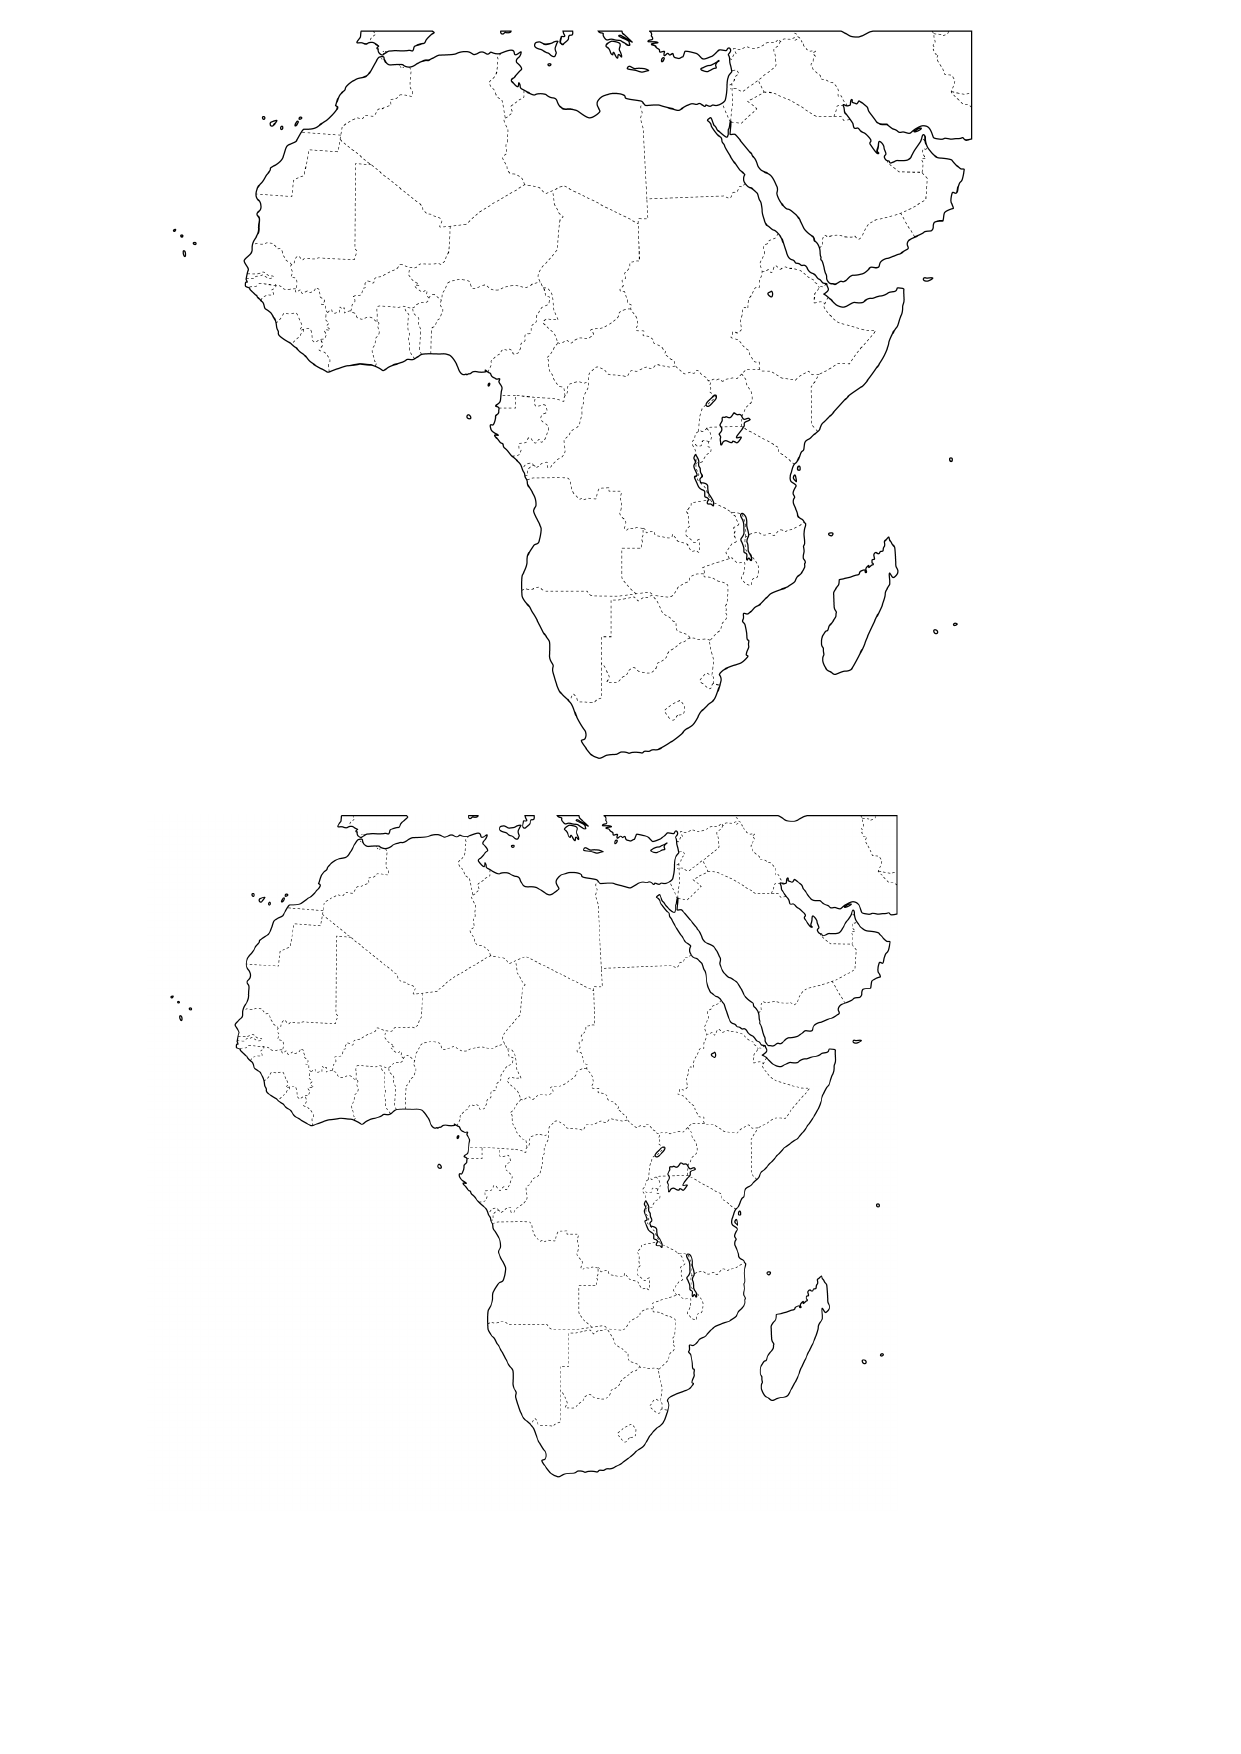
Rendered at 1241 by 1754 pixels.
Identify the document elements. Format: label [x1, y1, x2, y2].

picture [147, 29, 973, 796]
picture [147, 814, 898, 1511]
